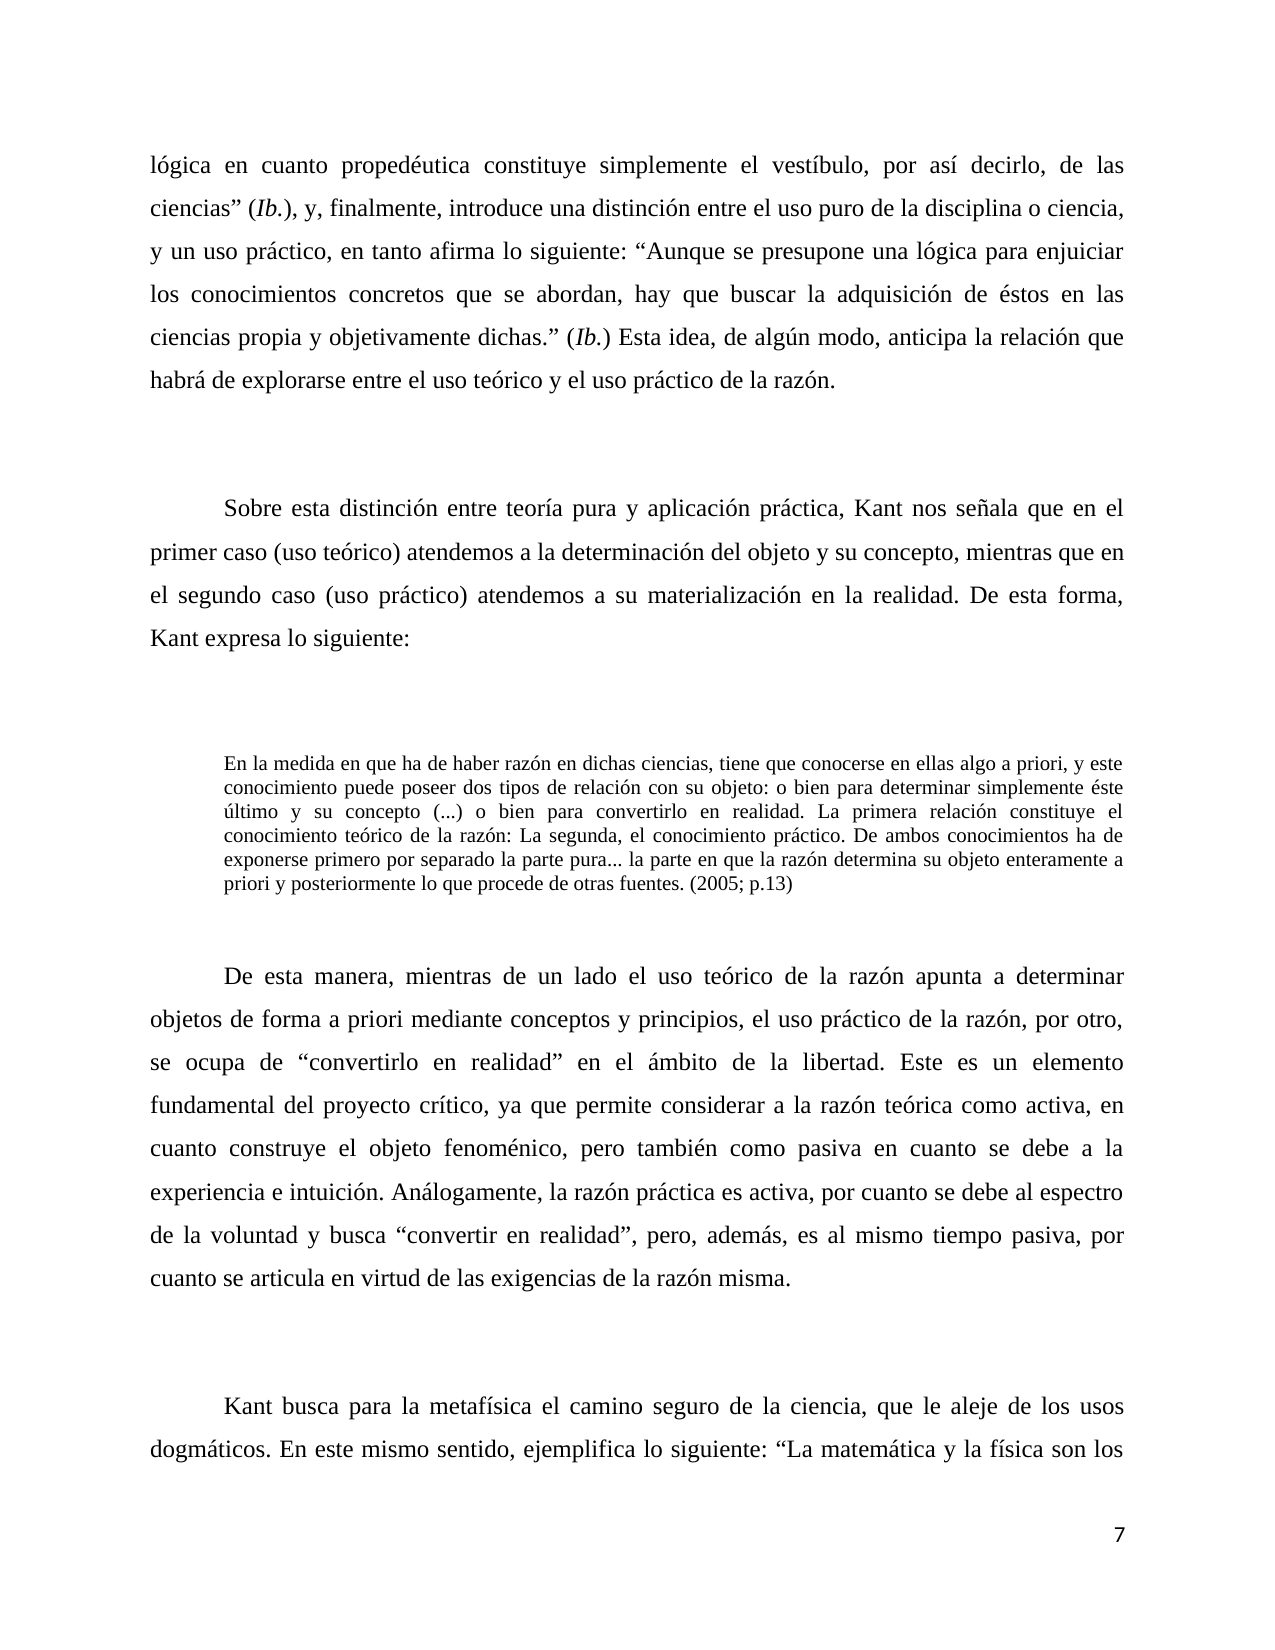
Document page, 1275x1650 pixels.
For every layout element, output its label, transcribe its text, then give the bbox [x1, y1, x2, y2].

text De esta manera, mientras de un lado el uso teórico de la razón apunta a determinar objetos de forma a priori mediante conceptos y principios, el uso práctico de la razón, por otro, se ocupa de “convertirlo en realidad” en el ámbito de la libertad. Este es un elemento fundamental del proyecto crítico, ya que permite considerar a la razón teórica como activa, en cuanto construye el objeto fenoménico, pero también como pasiva en cuanto se debe a la experiencia e intuición. Análogamente, la razón práctica es activa, por cuanto se debe al espectro de la voluntad y busca “convertir en realidad”, pero, además, es al mismo tiempo pasiva, por cuanto se articula en virtud de las exigencias de la razón misma. [150, 961, 1125, 1292]
text En la medida en que ha de haber razón en dichas ciencias, tiene que conocerse en ellas algo a priori, y este conocimiento puede poseer dos tipos de relación con su objeto: o bien para determinar simplemente éste último y su concepto (...) o bien para convertirlo en realidad. La primera relación constituye el conocimiento teórico de la razón: La segunda, el conocimiento práctico. De ambos conocimientos ha de exponerse primero por separado la parte pura... la parte en que la razón determina su objeto enteramente a priori y posteriormente lo que procede de otras fuentes. (2005; p.13) [224, 751, 1125, 895]
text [150, 150, 1125, 394]
text Sobre esta distinción entre teoría pura y aplicación práctica, Kant nos señala que en el primer caso (uso teórico) atendemos a la determinación del objeto y su concepto, mientras que en el segundo caso (uso práctico) atendemos a su materialización en la realidad. De esta forma, Kant expresa lo siguiente: [150, 493, 1125, 652]
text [150, 1391, 1125, 1463]
